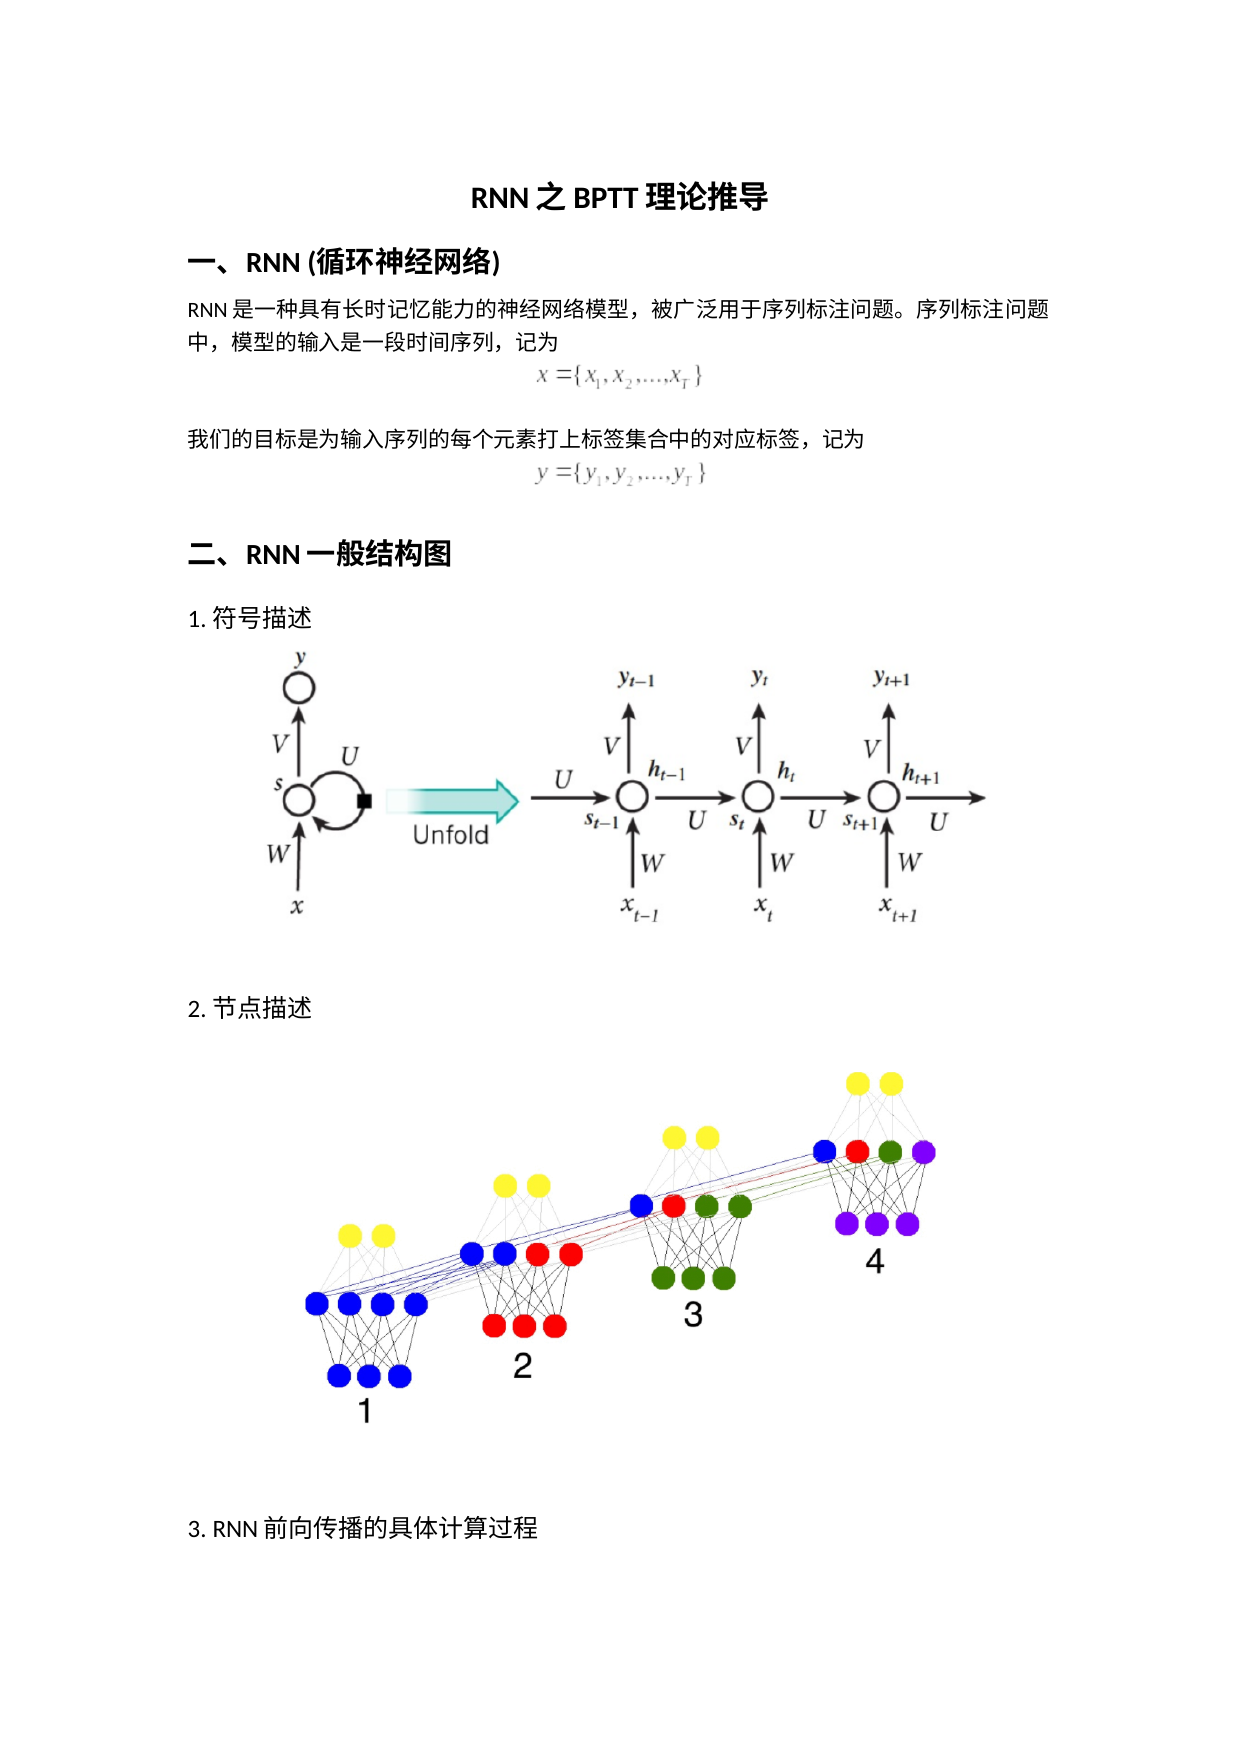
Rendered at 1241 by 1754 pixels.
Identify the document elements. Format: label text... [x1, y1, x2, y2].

picture [242, 649, 999, 928]
picture [300, 1072, 940, 1424]
text RNN是一种具有长时记忆能力的神经网络模型，被广泛用于序列标注问题。序列标注问题中，模型的输入是一段时间序列，记为 [187, 292, 1053, 357]
text 我们的目标是为输入序列的每个元素打上标签集合中的对应标签，记为 [187, 422, 1053, 454]
list 符号描述 [187, 584, 1053, 649]
text 一、RNN (循环神经网络) [187, 227, 1053, 292]
list 节点描述 [187, 974, 1053, 1039]
list RNN前向传播的具体计算过程 [187, 1494, 1053, 1559]
list RNN一般结构图 [187, 519, 1053, 584]
text RNN之BPTT理论推导 [187, 162, 1053, 227]
